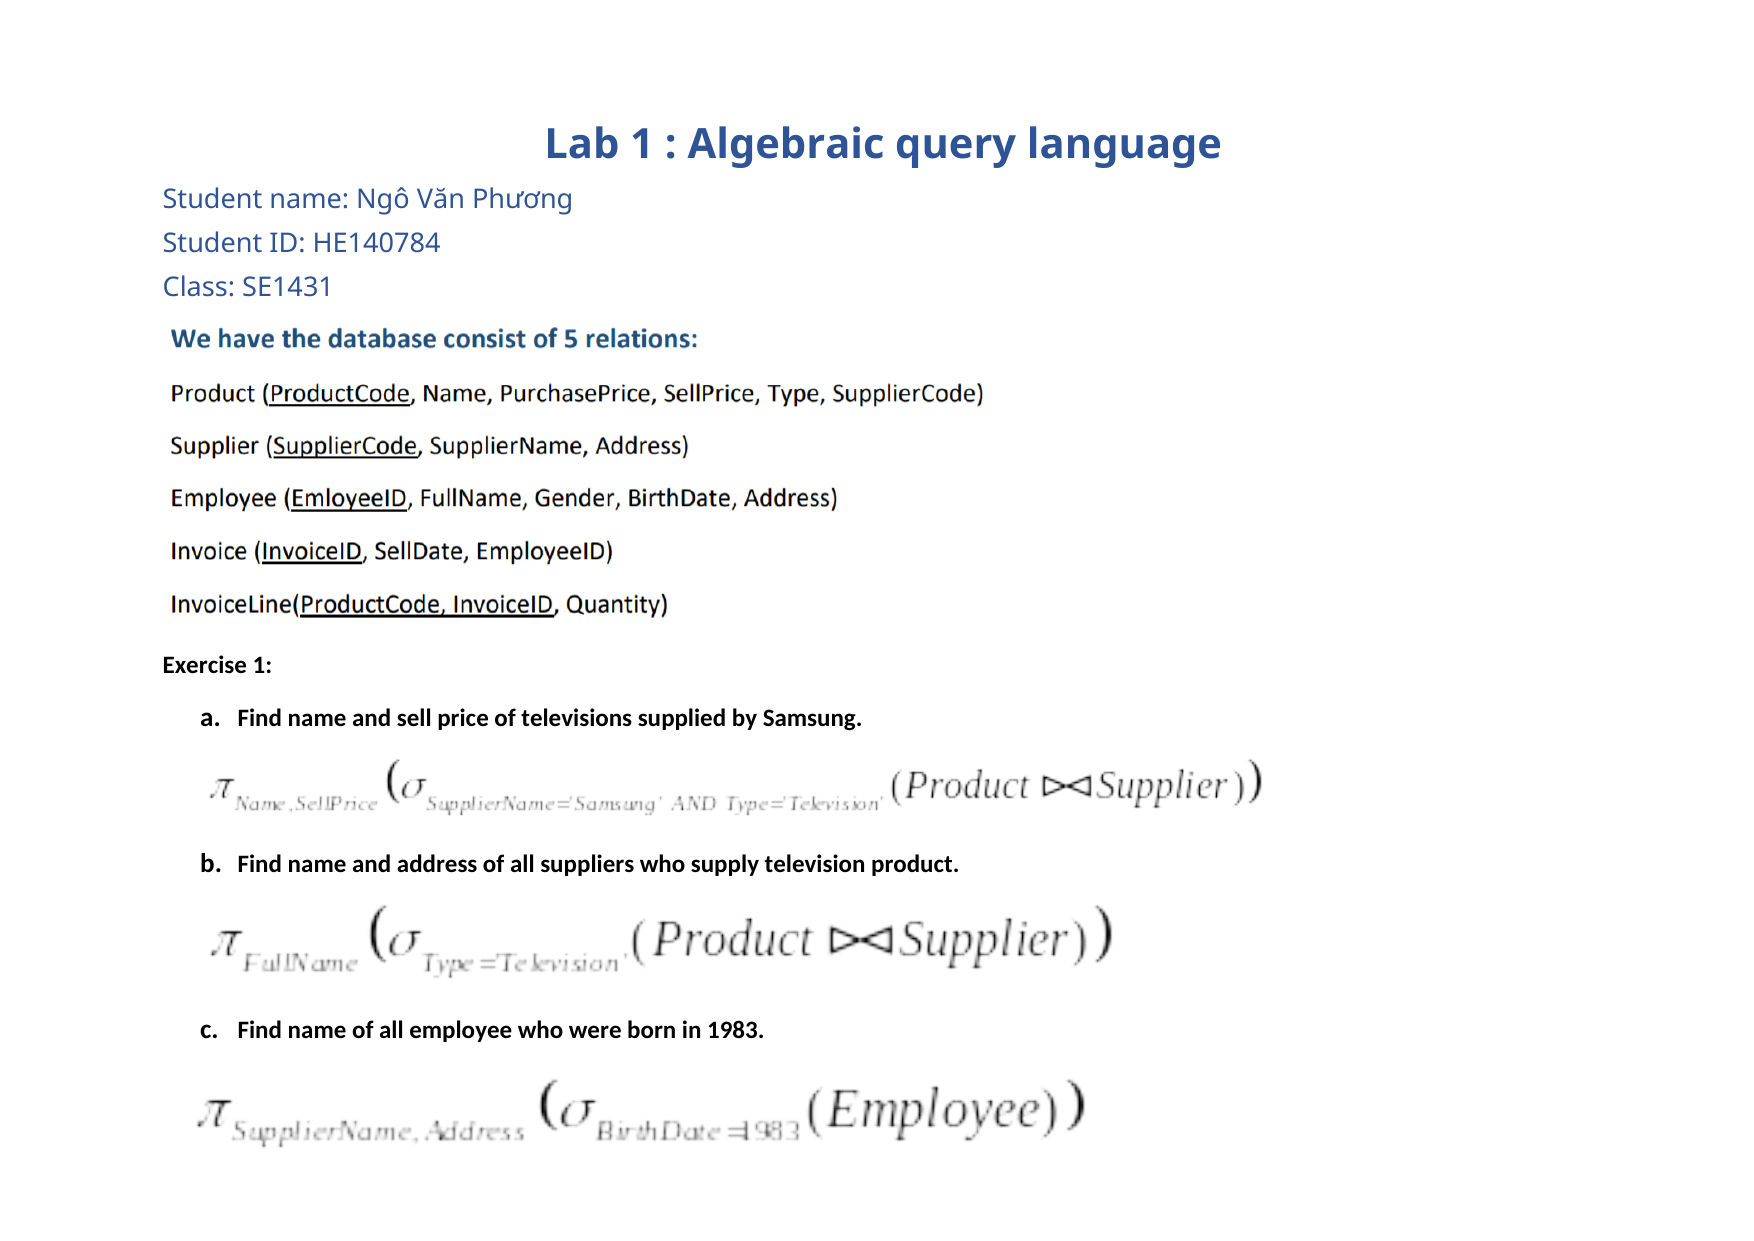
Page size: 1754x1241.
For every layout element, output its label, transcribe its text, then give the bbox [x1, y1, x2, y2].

subtitle Student ID: HE140784 [162, 223, 1604, 260]
subtitle Class: SE1431 [162, 267, 1604, 304]
list Find name and sell price of televisions supplied by Samsung. [200, 701, 1604, 733]
picture [162, 322, 991, 628]
list Find name of all employee who were born in 1983. [200, 1013, 1604, 1046]
subtitle Student name: Ngô Văn Phương [162, 179, 1604, 216]
subtitle Lab 1 : Algebraic query language [162, 114, 1604, 171]
list Find name and address of all suppliers who supply television product. [200, 846, 1604, 879]
text Exercise 1: [162, 649, 1604, 679]
